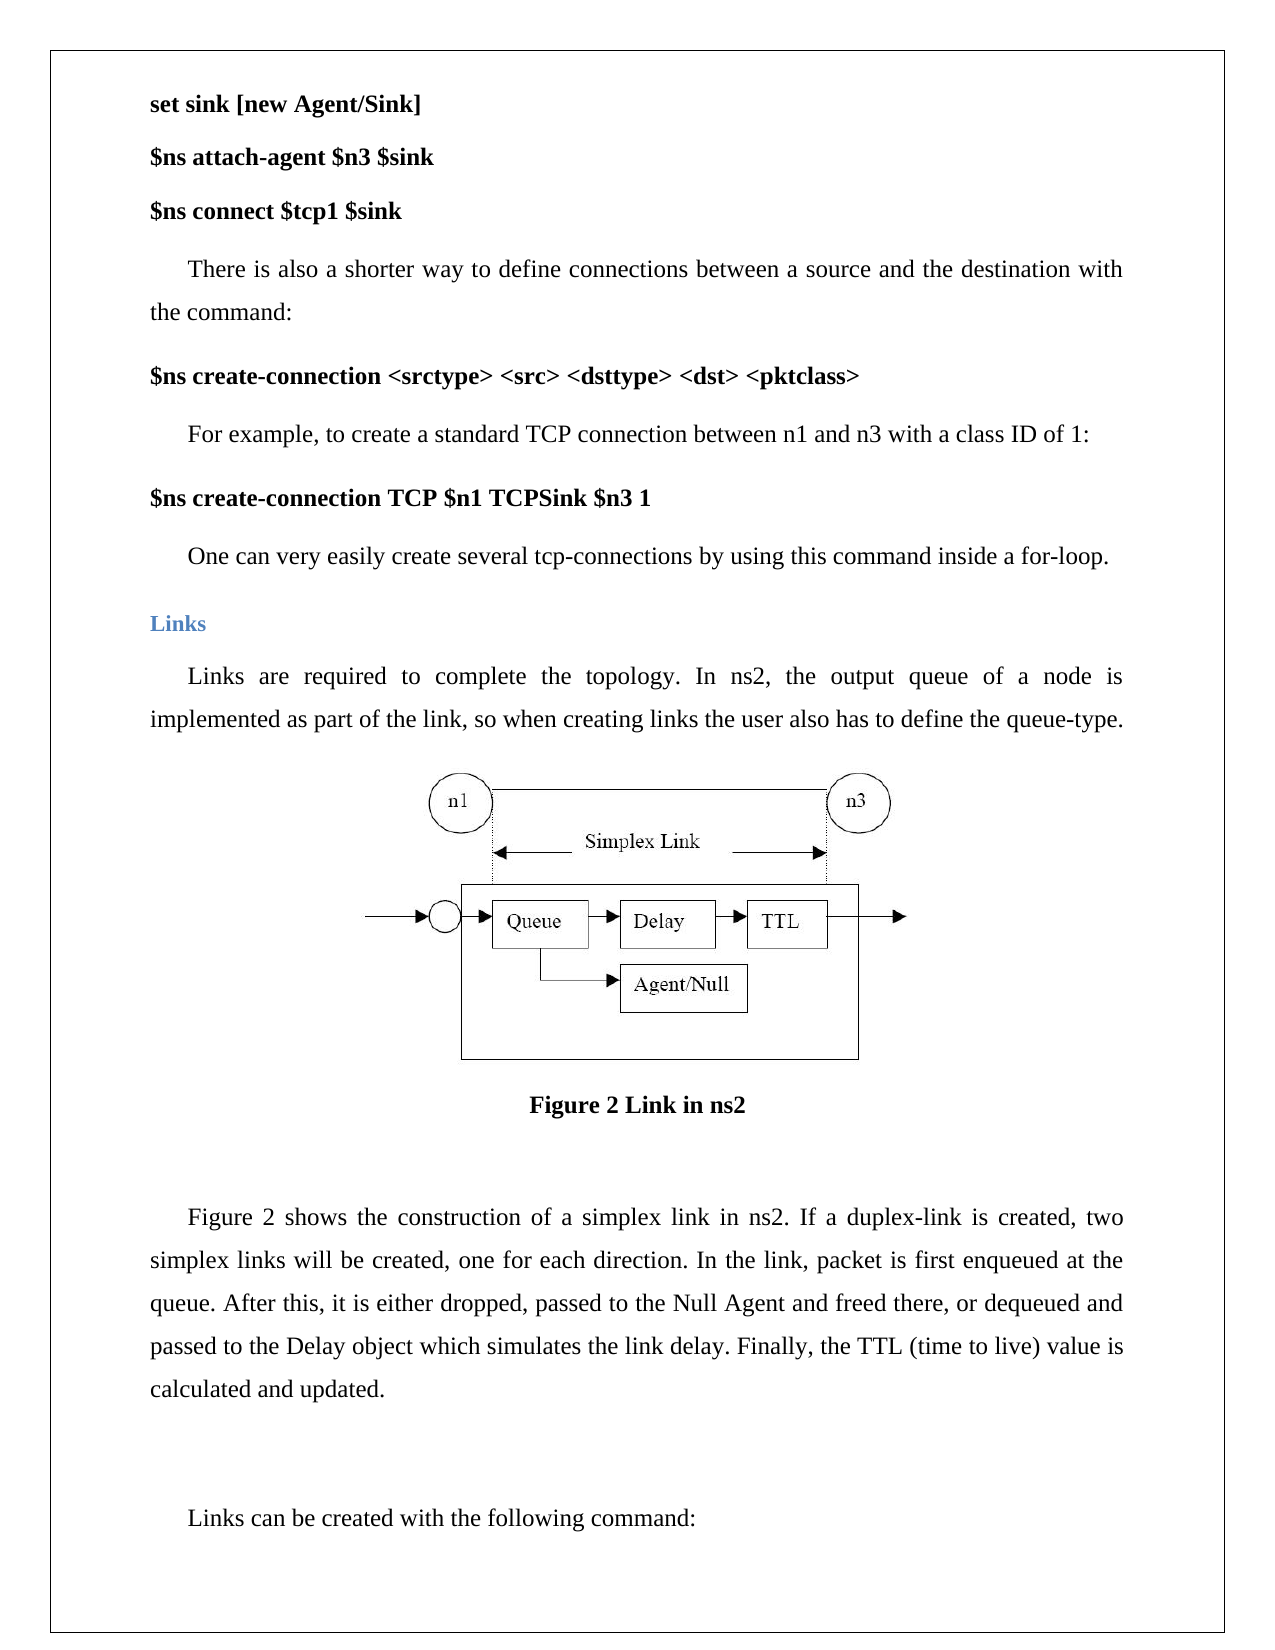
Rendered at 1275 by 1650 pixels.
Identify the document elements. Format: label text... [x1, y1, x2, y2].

text $ns create-connection TCP $n1 TCPSink $n3 1 [150, 483, 1125, 512]
text There is also a shorter way to define connections between a source and the destination with the command: [150, 254, 1125, 326]
text Links are required to complete the topology. In ns2, the output queue of a node is implemented as part of the link, so when creating links the user also has to define the queue-type. [150, 661, 1125, 733]
subtitle Links [150, 609, 1125, 636]
picture [360, 768, 915, 1065]
text Figure 2 Link in ns2 [150, 1090, 1125, 1118]
text $ns create-connection <srctype> <src> <dsttype> <dst> <pktclass> [150, 361, 1125, 390]
text Links can be created with the following command: [150, 1503, 1125, 1532]
text $ns attach-agent $n3 $sink [150, 142, 1125, 171]
text set sink [new Agent/Sink] [150, 89, 1125, 117]
text $ns connect $tcp1 $sink [150, 196, 1125, 225]
text One can very easily create several tcp-connections by using this command inside a for-loop. [150, 541, 1125, 570]
text Figure 2 shows the construction of a simplex link in ns2. If a duplex-link is created, two simplex links will be created, one for each direction. In the link, packet is first enqueued at the queue. After this, it is either dropped, passed to the Null Agent and freed there, or dequeued and passed to the Delay object which simulates the link delay. Finally, the TTL (time to live) value is calculated and updated. [150, 1202, 1125, 1403]
text For example, to create a standard TCP connection between n1 and n3 with a class ID of 1: [150, 419, 1125, 448]
